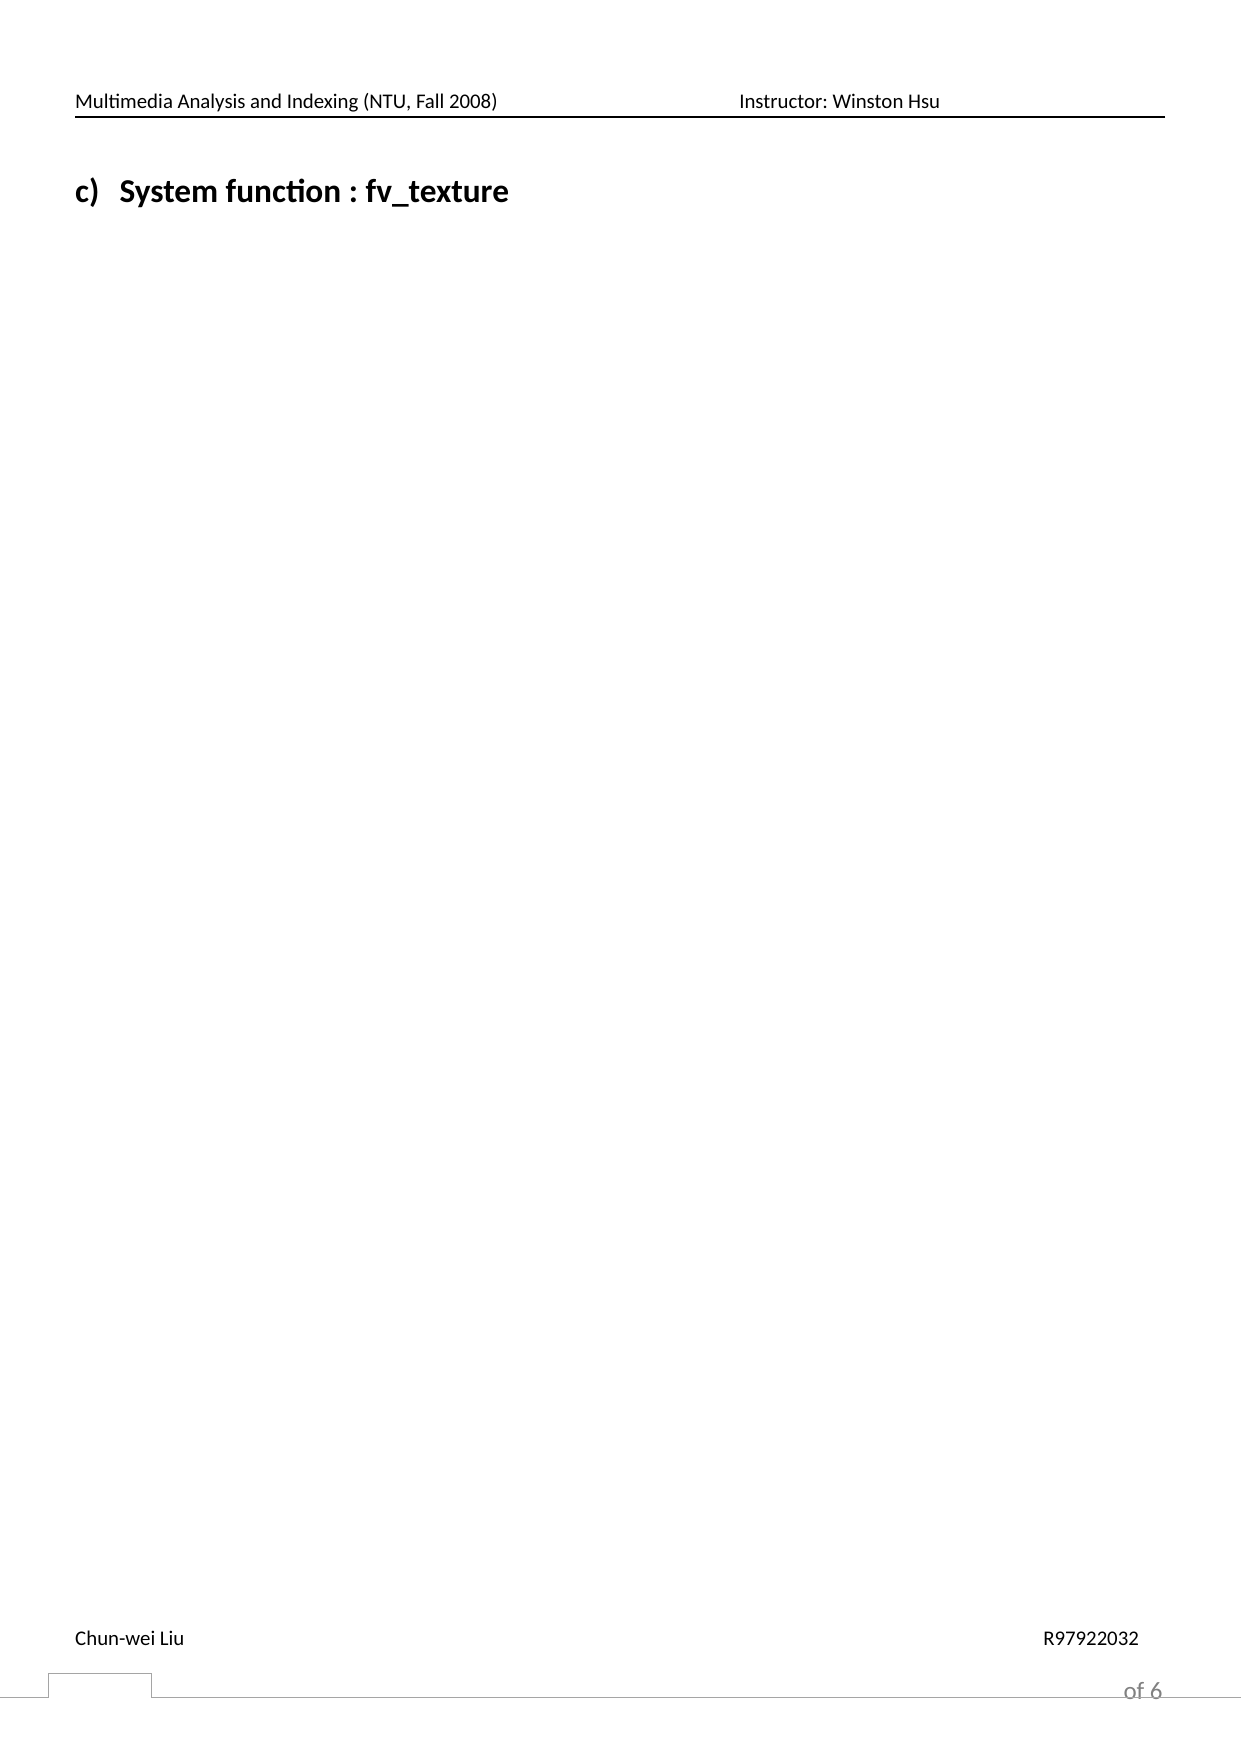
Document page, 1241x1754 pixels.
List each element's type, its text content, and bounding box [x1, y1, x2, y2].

list System function : fv_texture [75, 153, 1165, 228]
